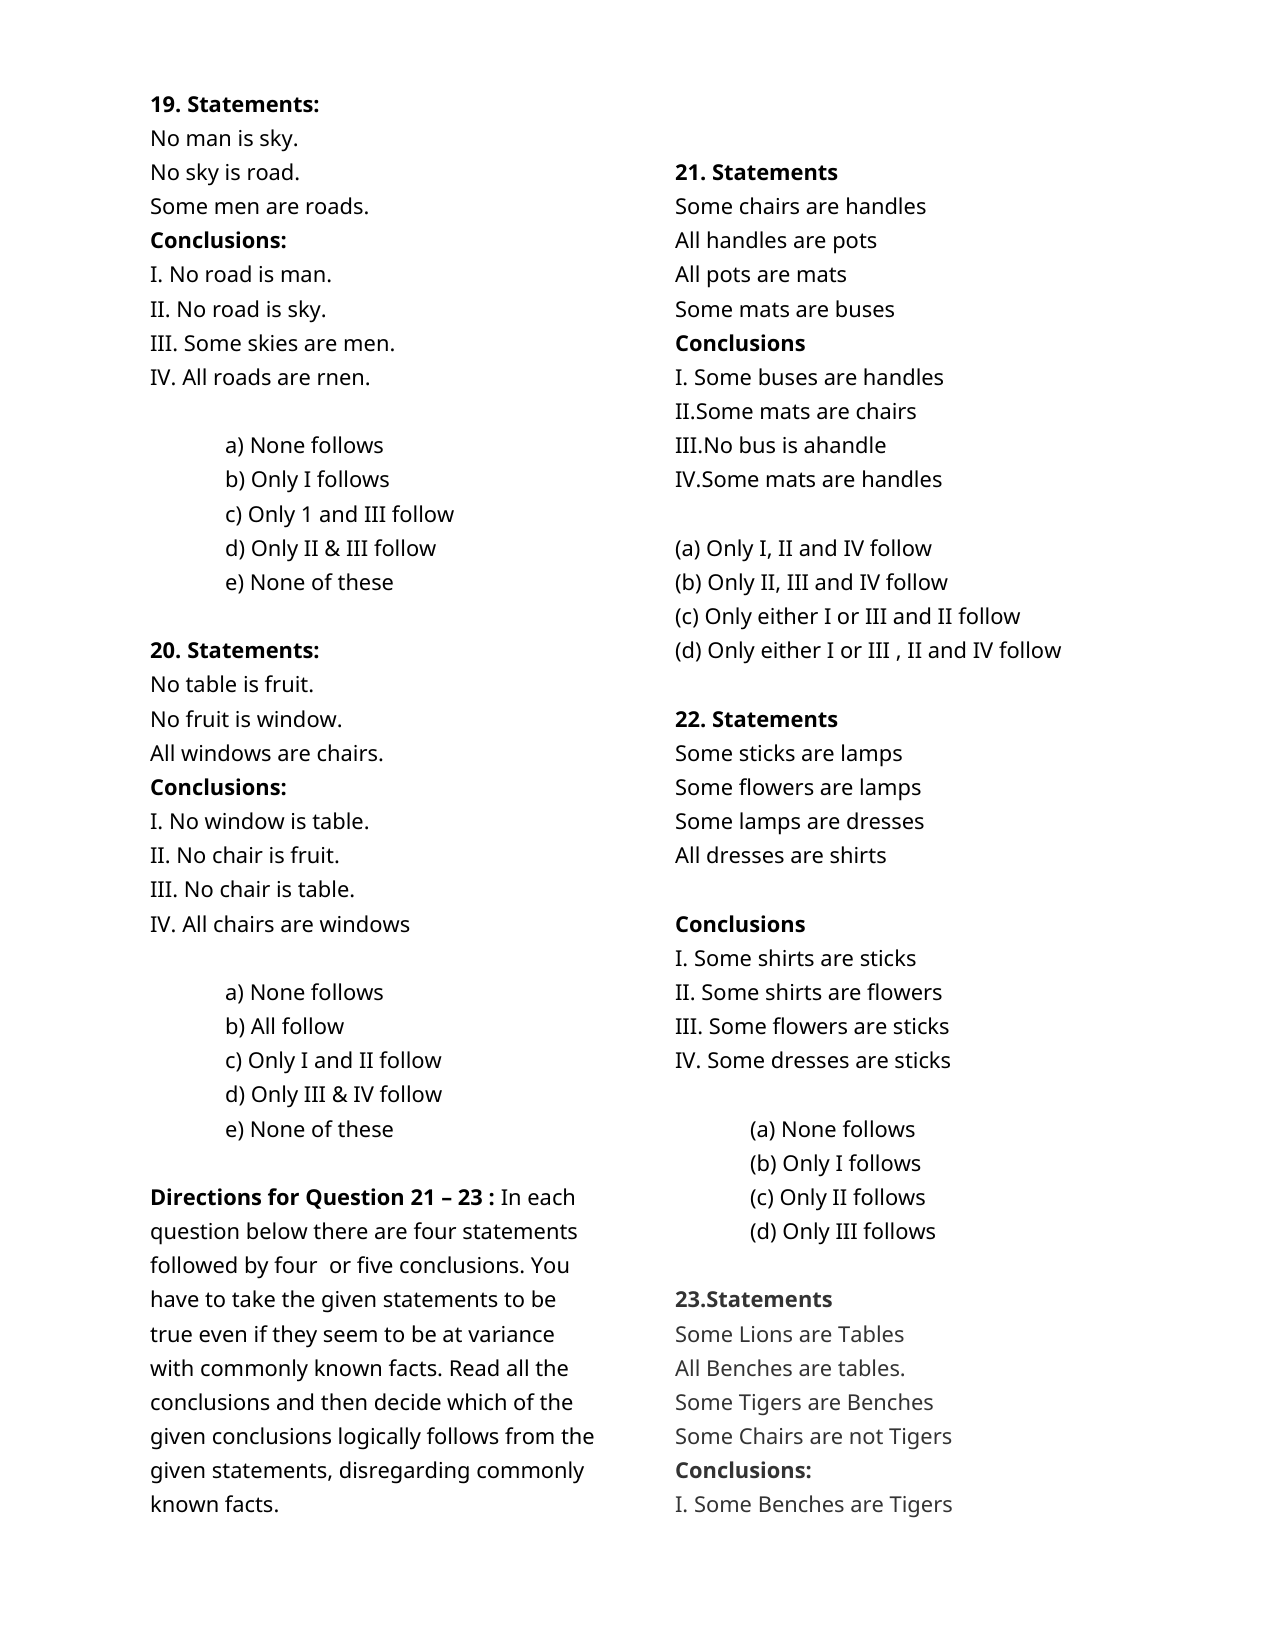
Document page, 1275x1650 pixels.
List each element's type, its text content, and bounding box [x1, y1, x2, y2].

text d) Only II & III follow [150, 533, 600, 563]
text 19. Statements: [150, 89, 600, 118]
text b) All follow [150, 1011, 600, 1041]
text IV. Some dresses are sticks [675, 1045, 1125, 1075]
text (c) Only II follows [675, 1182, 1125, 1212]
text e) None of these [150, 567, 600, 597]
text (c) Only either I or III and II follow [675, 601, 1125, 631]
text I. Some shirts are sticks [675, 943, 1125, 973]
text 23.Statements [675, 1284, 1125, 1314]
text All dresses are shirts [675, 840, 1125, 870]
text Some lamps are dresses [675, 806, 1125, 836]
text No table is fruit. [150, 669, 600, 699]
text All handles are pots [675, 225, 1125, 255]
text (a) None follows [675, 1114, 1125, 1143]
text All pots are mats [675, 259, 1125, 289]
text Conclusions [675, 328, 1125, 358]
text (d) Only either I or III , II and IV follow [675, 635, 1125, 665]
text I. No window is table. [150, 806, 600, 836]
text Conclusions: [675, 1455, 1125, 1485]
text III.No bus is ahandle [675, 430, 1125, 460]
text b) Only I follows [150, 464, 600, 494]
text II. Some shirts are flowers [675, 977, 1125, 1007]
text 20. Statements: [150, 635, 600, 665]
text Some sticks are lamps [675, 738, 1125, 768]
text d) Only III & IV follow [150, 1079, 600, 1109]
text Directions for Question 21 – 23 : In each question below there are four statements followed by four or five conclusions. You have to take the given statements to be true even if they seem to be at variance with commonly known facts. Read all the conclusions and then decide which of the given conclusions logically follows from the given statements, disregarding commonly known facts. [150, 1182, 600, 1519]
text IV.Some mats are handles [675, 464, 1125, 494]
text No sky is road. [150, 157, 600, 187]
text III. No chair is table. [150, 874, 600, 904]
text Some mats are buses [675, 294, 1125, 323]
text II. No road is sky. [150, 294, 600, 323]
text c) Only 1 and III follow [150, 499, 600, 528]
text II.Some mats are chairs [675, 396, 1125, 426]
text (d) Only III follows [675, 1216, 1125, 1246]
text Conclusions: [150, 772, 600, 802]
text III. Some skies are men. [150, 328, 600, 358]
text (b) Only II, III and IV follow [675, 567, 1125, 597]
text Some Lions are Tables [675, 1319, 1125, 1348]
text (a) Only I, II and IV follow [675, 533, 1125, 563]
text Conclusions [675, 909, 1125, 938]
text Some Chairs are not Tigers [675, 1421, 1125, 1451]
text IV. All chairs are windows [150, 909, 600, 938]
text I. No road is man. [150, 259, 600, 289]
text c) Only I and II follow [150, 1045, 600, 1075]
text I. Some Benches are Tigers [675, 1489, 1125, 1519]
text a) None follows [150, 977, 600, 1007]
text IV. All roads are rnen. [150, 362, 600, 392]
text 22. Statements [675, 704, 1125, 733]
text No fruit is window. [150, 704, 600, 733]
text III. Some flowers are sticks [675, 1011, 1125, 1041]
text Some Tigers are Benches [675, 1387, 1125, 1417]
text Some chairs are handles [675, 191, 1125, 221]
text All Benches are tables. [675, 1353, 1125, 1383]
text (b) Only I follows [675, 1148, 1125, 1178]
text 21. Statements [675, 157, 1125, 187]
text Some men are roads. [150, 191, 600, 221]
text Conclusions: [150, 225, 600, 255]
text Some flowers are lamps [675, 772, 1125, 802]
text All windows are chairs. [150, 738, 600, 768]
text No man is sky. [150, 123, 600, 153]
text I. Some buses are handles [675, 362, 1125, 392]
text II. No chair is fruit. [150, 840, 600, 870]
text a) None follows [150, 430, 600, 460]
text e) None of these [150, 1114, 600, 1143]
